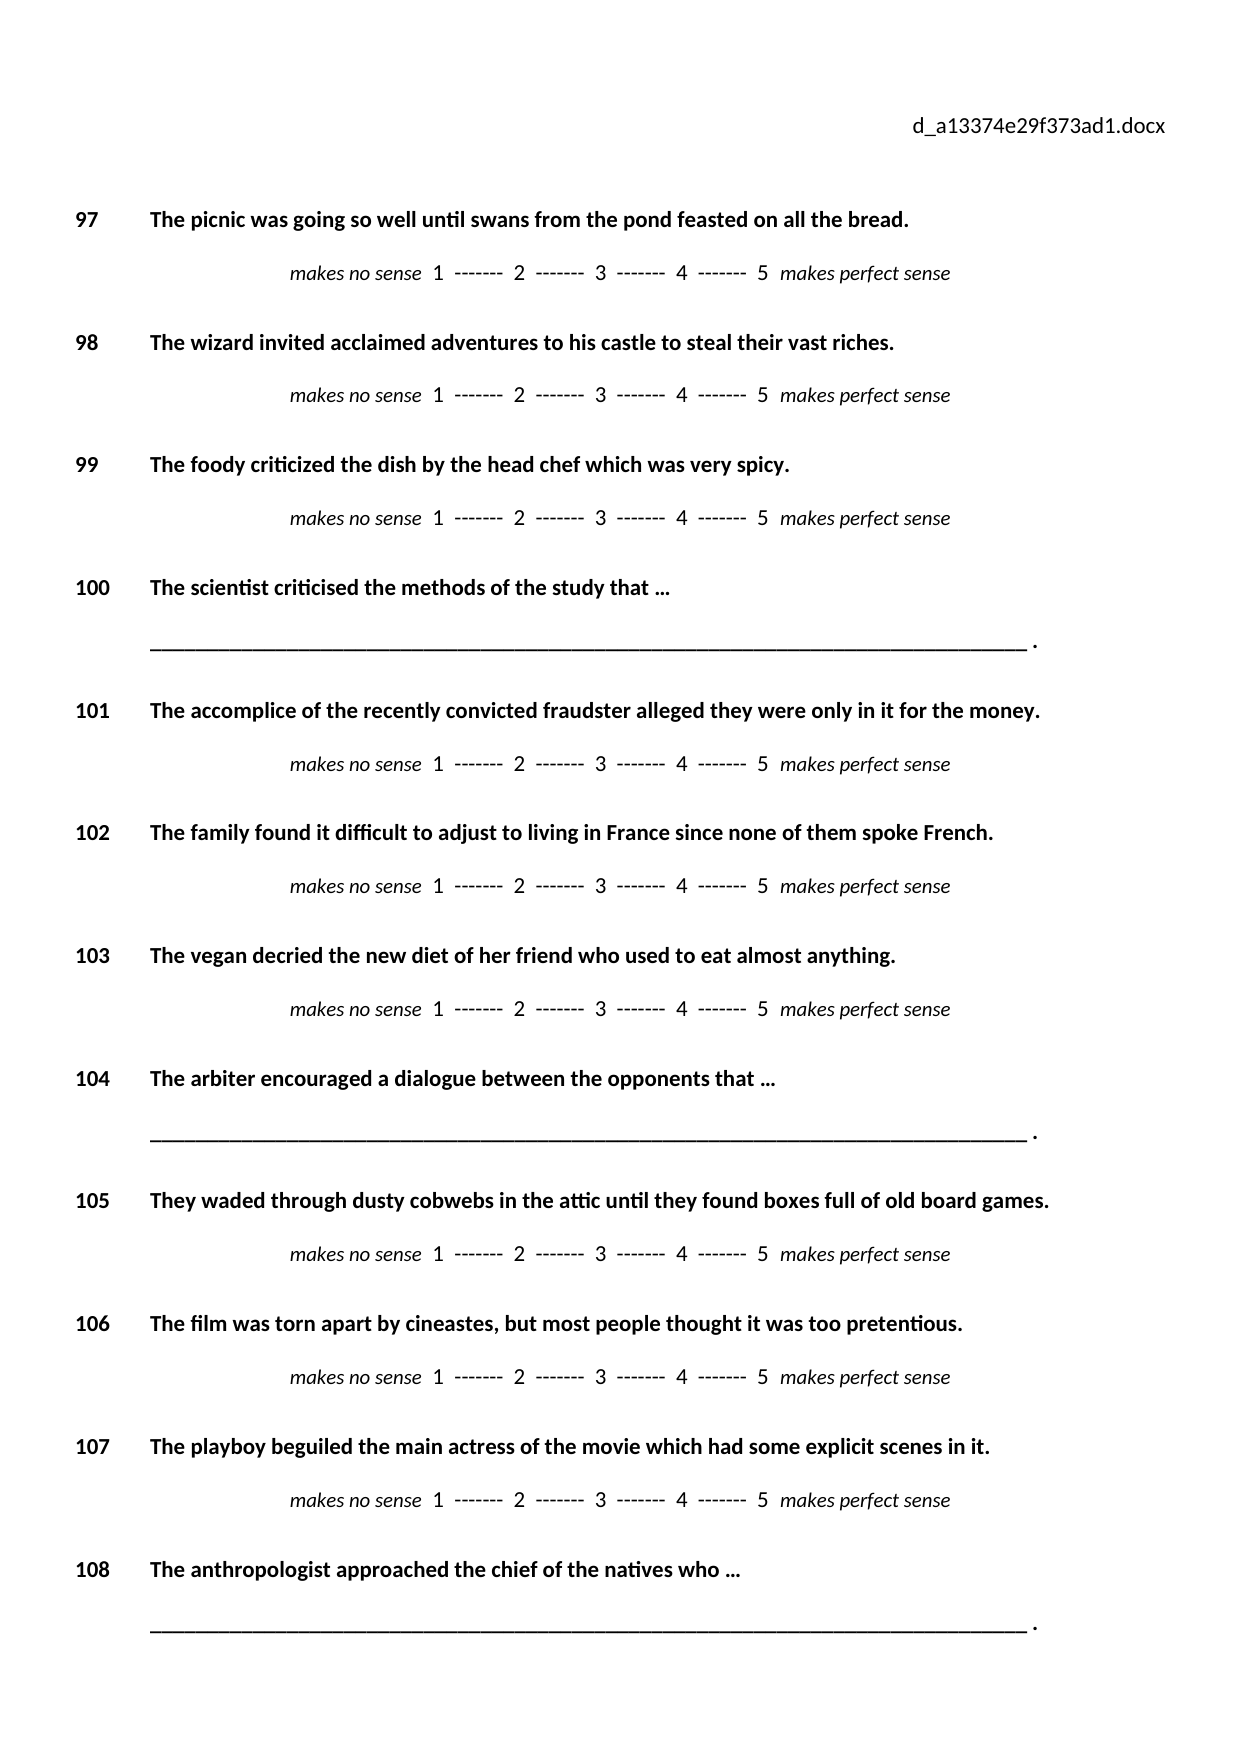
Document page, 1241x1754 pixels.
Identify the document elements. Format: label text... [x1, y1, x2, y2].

text makes no sense 1 ------- 2 ------- 3 ------- 4 ------- 5 makes perfect sense [75, 871, 1165, 899]
text makes no sense 1 ------- 2 ------- 3 ------- 4 ------- 5 makes perfect sense [75, 1362, 1165, 1390]
text 98 The wizard invited acclaimed adventures to his castle to steal their vast riches. [75, 328, 1165, 356]
text makes no sense 1 ------- 2 ------- 3 ------- 4 ------- 5 makes perfect sense [75, 1239, 1165, 1268]
text 103 The vegan decried the new diet of her friend who used to eat almost anything. [75, 941, 1165, 969]
text _____________________________________________________________________________ . [75, 626, 1165, 654]
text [75, 1608, 1165, 1636]
text 97 The picnic was going so well until swans from the pond feasted on all the bread. [75, 205, 1165, 233]
text _____________________________________________________________________________ . [75, 1117, 1165, 1145]
text makes no sense 1 ------- 2 ------- 3 ------- 4 ------- 5 makes perfect sense [75, 381, 1165, 409]
text 105 They waded through dusty cobwebs in the attic until they found boxes full of old board games. [75, 1187, 1165, 1214]
text makes no sense 1 ------- 2 ------- 3 ------- 4 ------- 5 makes perfect sense [75, 503, 1165, 531]
text 106 The film was torn apart by cineastes, but most people thought it was too pretentious. [75, 1309, 1165, 1337]
text 104 The arbiter encouraged a dialogue between the opponents that … [75, 1064, 1165, 1092]
text 102 The family found it difficult to adjust to living in France since none of them spoke French. [75, 818, 1165, 846]
text makes no sense 1 ------- 2 ------- 3 ------- 4 ------- 5 makes perfect sense [75, 749, 1165, 777]
text makes no sense 1 ------- 2 ------- 3 ------- 4 ------- 5 makes perfect sense [75, 1485, 1165, 1513]
text 100 The scientist criticised the methods of the study that … [75, 573, 1165, 601]
text 99 The foody criticized the dish by the head chef which was very spicy. [75, 450, 1165, 478]
text 107 The playboy beguiled the main actress of the movie which had some explicit scenes in it. [75, 1432, 1165, 1460]
text 101 The accomplice of the recently convicted fraudster alleged they were only in it for the money. [75, 696, 1165, 724]
text 108 The anthropologist approached the chief of the natives who … [75, 1555, 1165, 1583]
text makes no sense 1 ------- 2 ------- 3 ------- 4 ------- 5 makes perfect sense [75, 994, 1165, 1022]
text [75, 258, 1165, 286]
